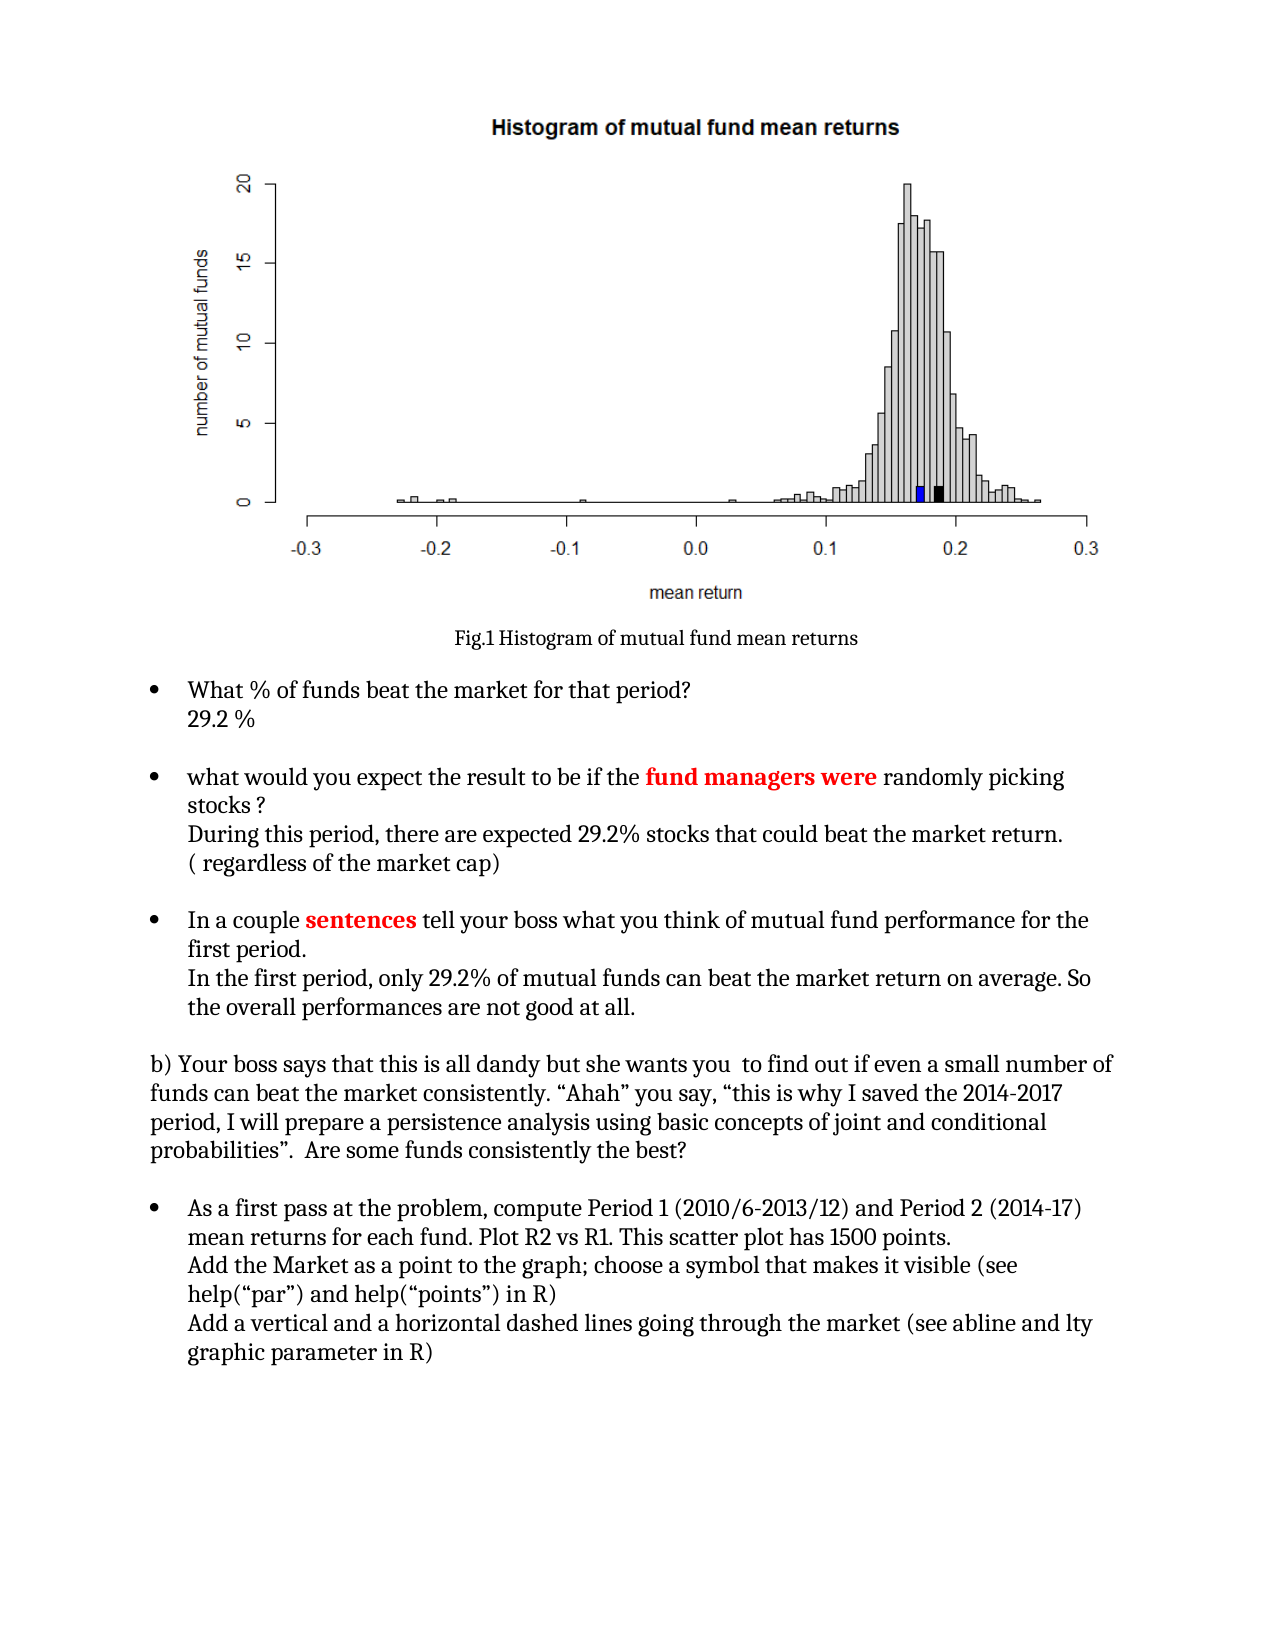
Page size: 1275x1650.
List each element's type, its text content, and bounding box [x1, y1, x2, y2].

list Add the Market as a point to the graph; choose a symbol that makes it visible (see help(“par”) and help(“points”) in R) [187, 1251, 1125, 1309]
list During this period, there are expected 29.2% stocks that could beat the market return. ( regardless of the market cap) [187, 820, 1125, 877]
text 29.2 % [187, 705, 1125, 734]
picture [187, 82, 1163, 626]
list Fig.1 Histogram of mutual fund mean returns [187, 626, 1125, 651]
list What % of funds beat the market for that period? [150, 676, 1125, 705]
list In a couple sentences tell your boss what you think of mutual fund performance for the first period. [150, 906, 1125, 964]
list As a first pass at the problem, compute Period 1 (2010/6-2013/12) and Period 2 (2014-17) mean returns for each fund. Plot R2 vs R1. This scatter plot has 1500 points. [150, 1194, 1125, 1251]
text b) Your boss says that this is all dandy but she wants you to find out if even a small number of funds can beat the market consistently. “Ahah” you say, “this is why I saved the 2014-2017 period, I will prepare a persistence analysis using basic concepts of joint and conditional probabilities”. Are some funds consistently the best? [150, 1050, 1125, 1165]
list what would you expect the result to be if the fund managers were randomly picking stocks ? [150, 762, 1125, 820]
text Add a vertical and a horizontal dashed lines going through the market (see abline and lty graphic parameter in R) [187, 1309, 1125, 1366]
text In the first period, only 29.2% of mutual funds can beat the market return on average. So the overall performances are not good at all. [187, 964, 1125, 1021]
